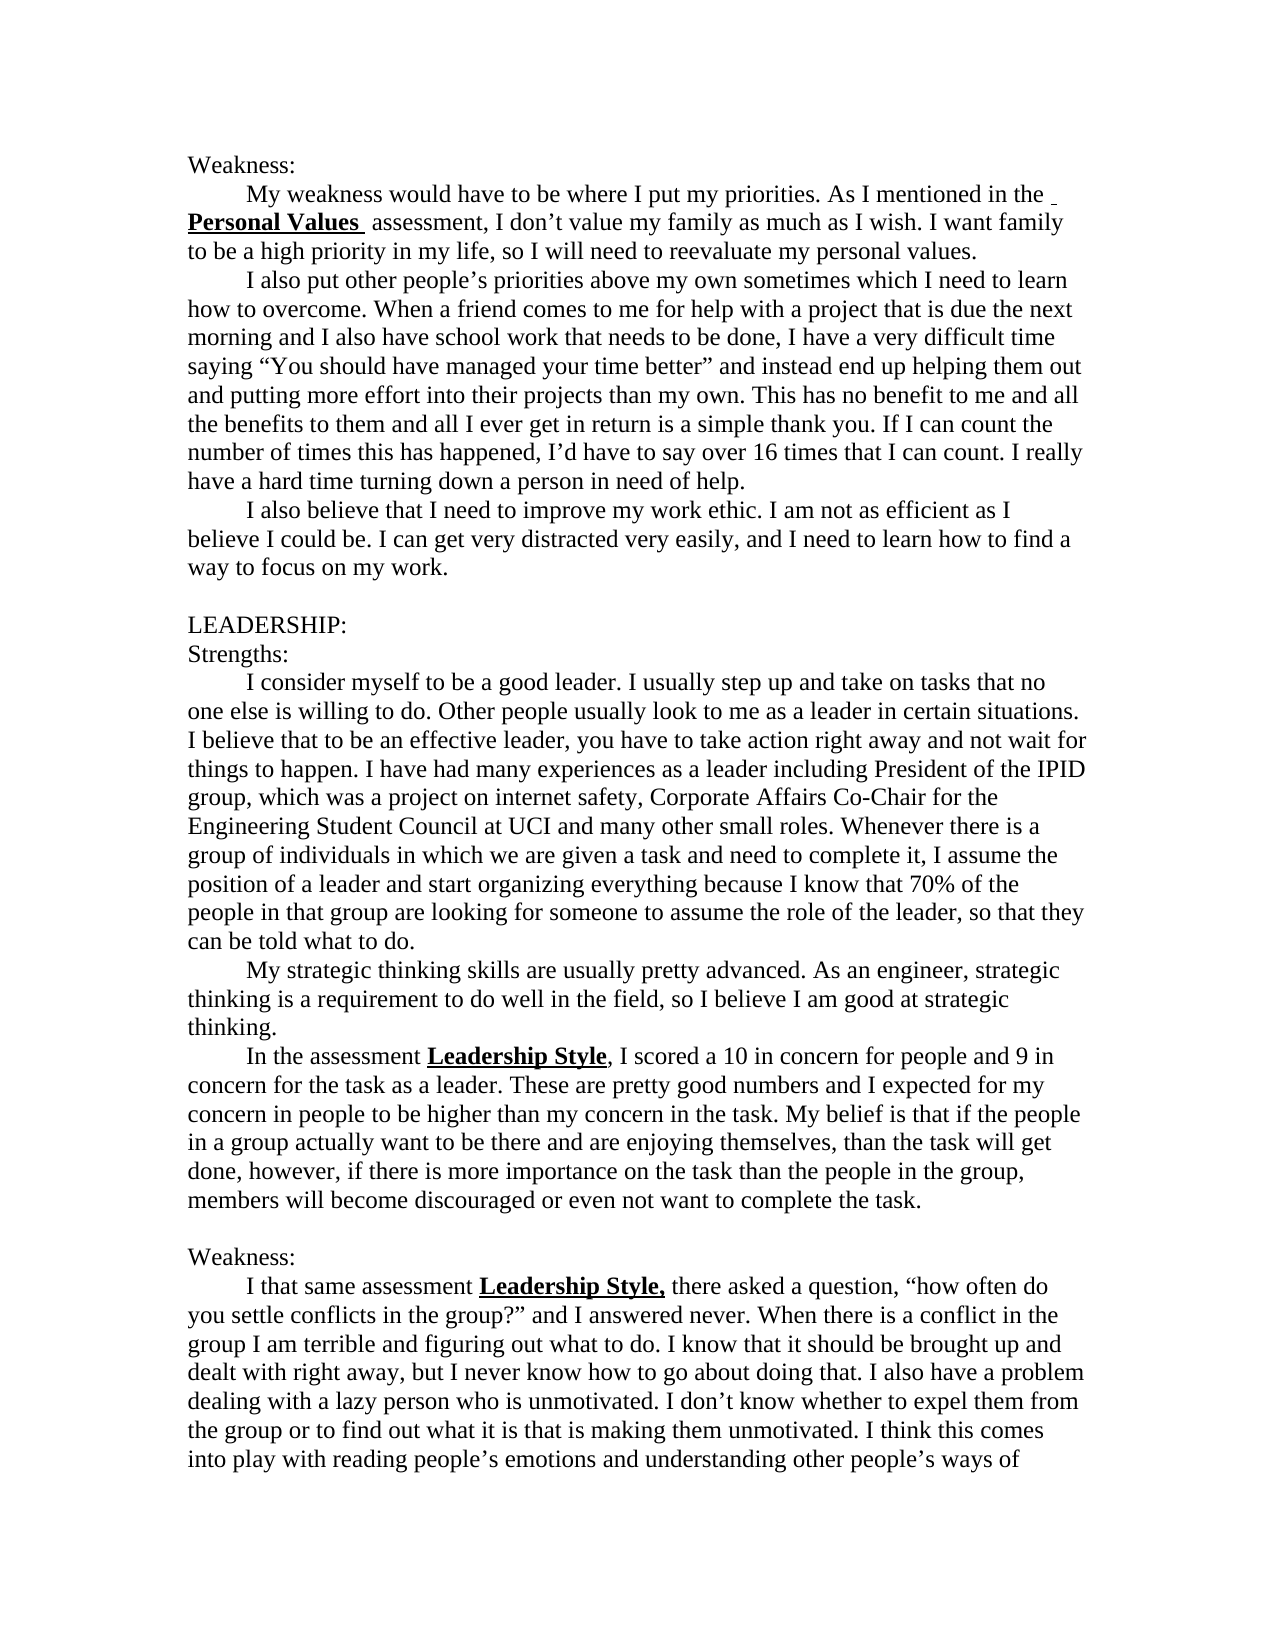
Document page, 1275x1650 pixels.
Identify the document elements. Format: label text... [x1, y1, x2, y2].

text Weakness: [187, 150, 1087, 179]
text My weakness would have to be where I put my priorities. As I mentioned in the Personal Values assessment, I don’t value my family as much as I wish. I want family to be a high priority in my life, so I will need to reevaluate my personal values. [187, 179, 1087, 265]
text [187, 1271, 1087, 1472]
text My strategic thinking skills are usually pretty advanced. As an engineer, strategic thinking is a requirement to do well in the field, so I believe I am good at strategic thinking. [187, 955, 1087, 1041]
text In the assessment Leadership Style, I scored a 10 in concern for people and 9 in concern for the task as a leader. These are pretty good numbers and I expected for my concern in people to be higher than my concern in the task. My belief is that if the people in a group actually want to be there and are enjoying themselves, than the task will get done, however, if there is more importance on the task than the people in the group, members will become discouraged or even not want to complete the task. [187, 1041, 1087, 1214]
text I also put other people’s priorities above my own sometimes which I need to learn how to overcome. When a friend comes to me for help with a project that is due the next morning and I also have school work that needs to be done, I have a very difficult time saying “You should have managed your time better” and instead end up helping them out and putting more effort into their projects than my own. This has no benefit to me and all the benefits to them and all I ever get in return is a simple thank you. If I can count the number of times this has happened, I’d have to say over 16 times that I can count. I really have a hard time turning down a person in need of help. [187, 265, 1087, 495]
text LEADERSHIP: [187, 610, 1087, 639]
text Strengths: [187, 639, 1087, 667]
text I also believe that I need to improve my work ethic. I am not as efficient as I believe I could be. I can get very distracted very easily, and I need to learn how to find a way to focus on my work. [187, 495, 1087, 581]
text Weakness: [187, 1242, 1087, 1271]
text I consider myself to be a good leader. I usually step up and take on tasks that no one else is willing to do. Other people usually look to me as a leader in certain situations. I believe that to be an effective leader, you have to take action right away and not wait for things to happen. I have had many experiences as a leader including President of the IPID group, which was a project on internet safety, Corporate Affairs Co-Chair for the Engineering Student Council at UCI and many other small roles. Whenever there is a group of individuals in which we are given a task and need to complete it, I assume the position of a leader and start organizing everything because I know that 70% of the people in that group are looking for someone to assume the role of the leader, so that they can be told what to do. [187, 667, 1087, 955]
